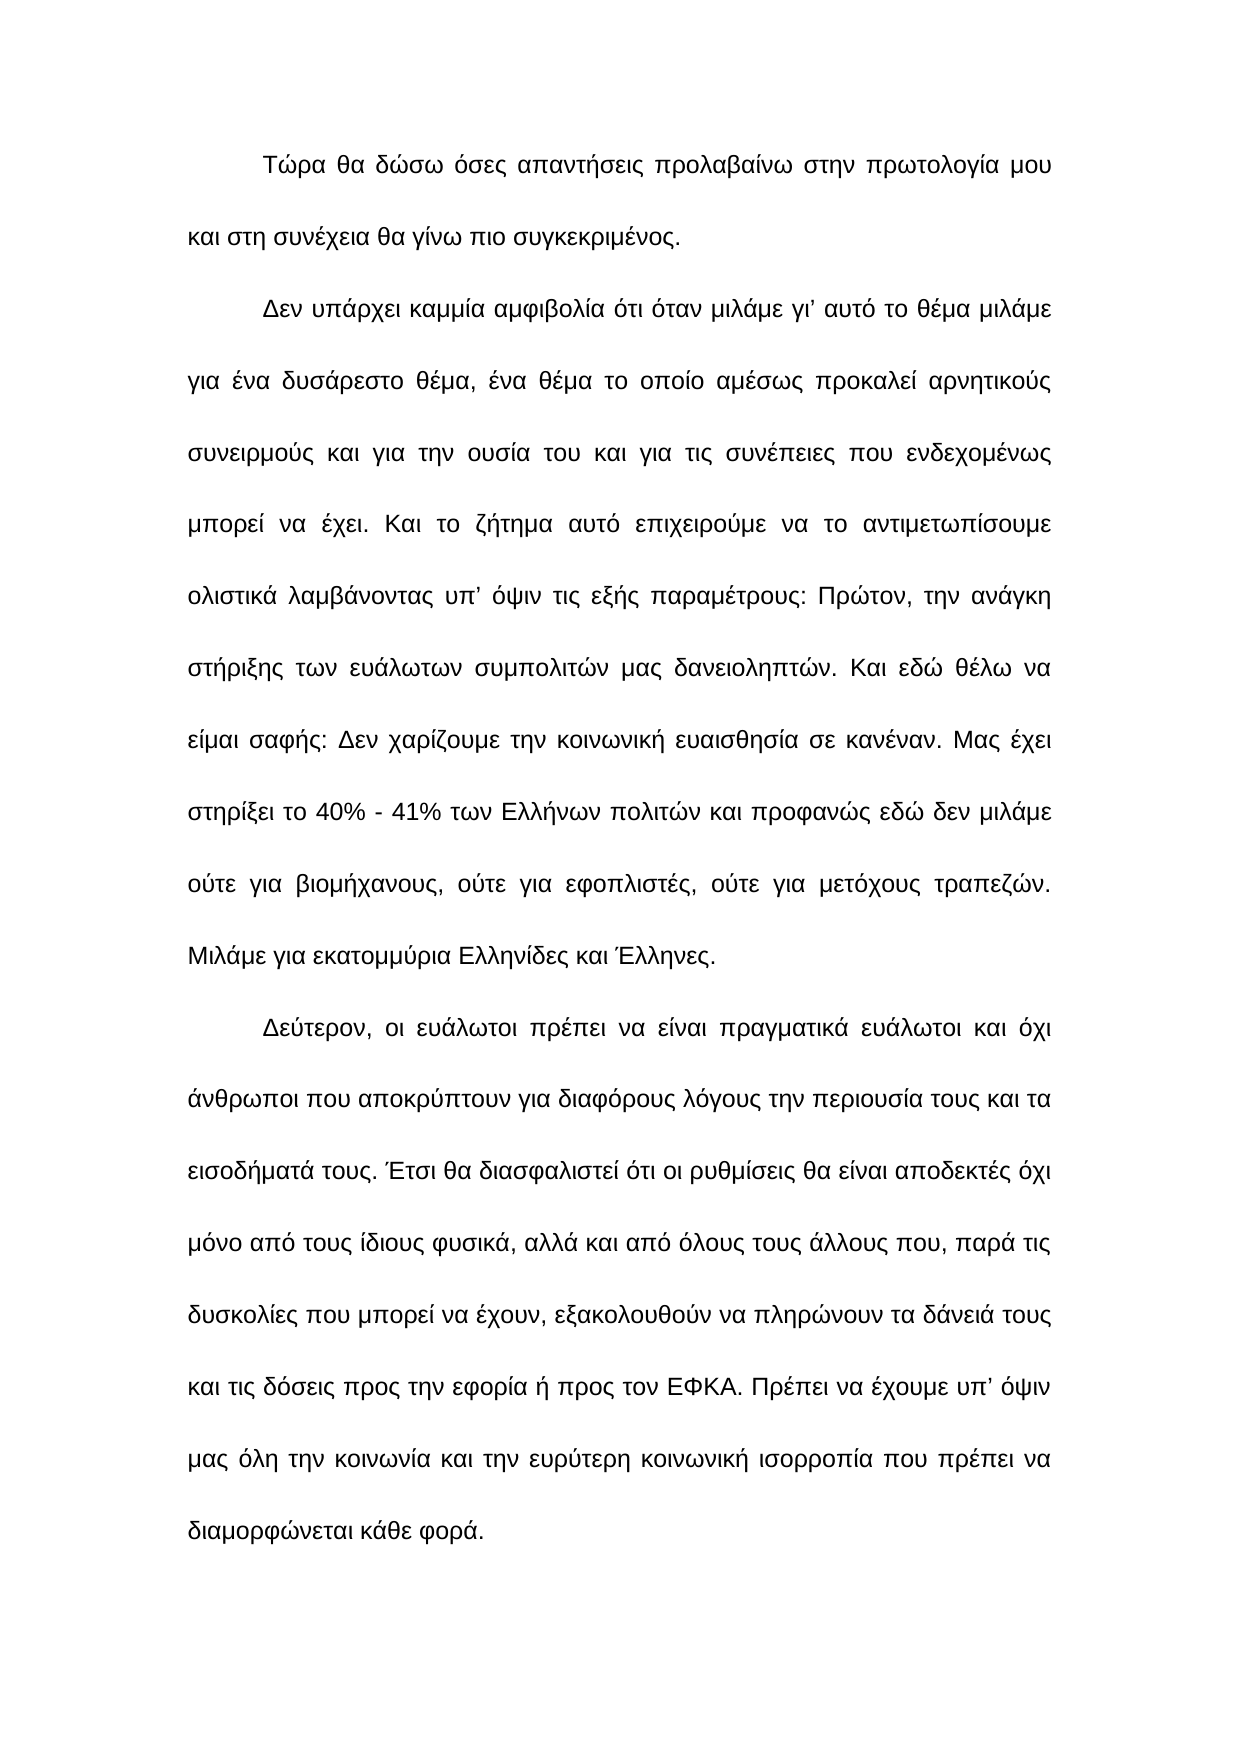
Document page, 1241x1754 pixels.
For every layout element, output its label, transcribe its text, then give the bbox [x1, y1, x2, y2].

text Δεν υπάρχει καμμία αμφιβολία ότι όταν μιλάμε γι’ αυτό το θέμα μιλάμε για ένα δυσάρεστο θέμα, ένα θέμα το οποίο αμέσως προκαλεί αρνητικούς συνειρμούς και για την ουσία του και για τις συνέπειες που ενδεχομένως μπορεί να έχει. Και το ζήτημα αυτό επιχειρούμε να το αντιμετωπίσουμε ολιστικά λαμβάνοντας υπ’ όψιν τις εξής παραμέτρους: Πρώτον, την ανάγκη στήριξης των ευάλωτων συμπολιτών μας δανειοληπτών. Και εδώ θέλω να είμαι σαφής: Δεν χαρίζουμε την κοινωνική ευαισθησία σε κανέναν. Μας έχει στηρίξει το 40% - 41% των Ελλήνων πολιτών και προφανώς εδώ δεν μιλάμε ούτε για βιομήχανους, ούτε για εφοπλιστές, ούτε για μετόχους τραπεζών. Μιλάμε για εκατομμύρια Ελληνίδες και Έλληνες. [187, 294, 1053, 969]
text Τώρα θα δώσω όσες απαντήσεις προλαβαίνω στην πρωτολογία μου και στη συνέχεια θα γίνω πιο συγκεκριμένος. [187, 150, 1053, 251]
text Δεύτερον, οι ευάλωτοι πρέπει να είναι πραγματικά ευάλωτοι και όχι άνθρωποι που αποκρύπτουν για διαφόρους λόγους την περιουσία τους και τα εισοδήματά τους. Έτσι θα διασφαλιστεί ότι οι ρυθμίσεις θα είναι αποδεκτές όχι μόνο από τους ίδιους φυσικά, αλλά και από όλους τους άλλους που, παρά τις δυσκολίες που μπορεί να έχουν, εξακολουθούν να πληρώνουν τα δάνειά τους και τις δόσεις προς την εφορία ή προς τον ΕΦΚΑ. Πρέπει να έχουμε υπ’ όψιν μας όλη την κοινωνία και την ευρύτερη κοινωνική ισορροπία που πρέπει να διαμορφώνεται κάθε φορά. [187, 1012, 1053, 1544]
